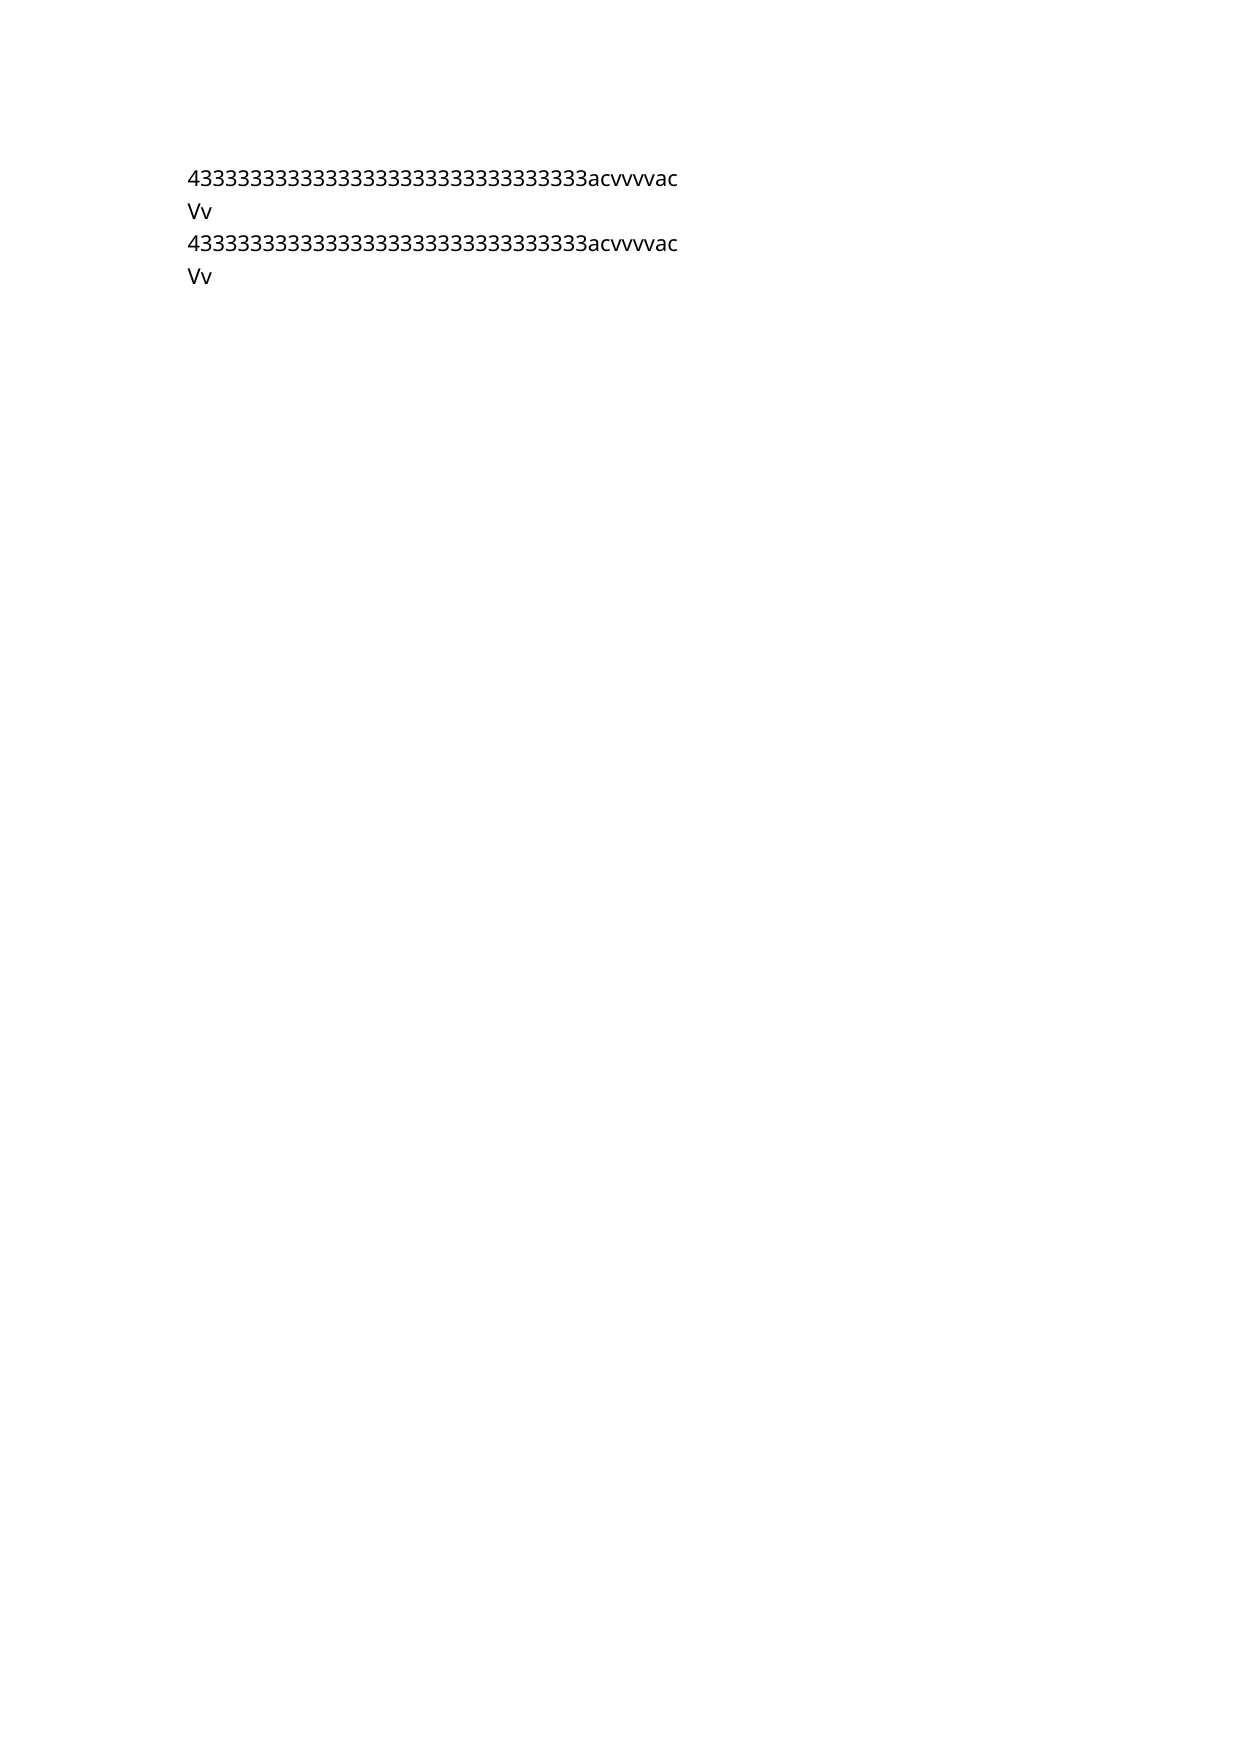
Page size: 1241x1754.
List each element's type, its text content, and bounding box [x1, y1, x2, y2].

text 43333333333333333333333333333333acvvvvac [187, 227, 1053, 259]
text Vv [187, 194, 1053, 227]
text 43333333333333333333333333333333acvvvvac [187, 162, 1053, 194]
text Vv [187, 259, 1053, 292]
